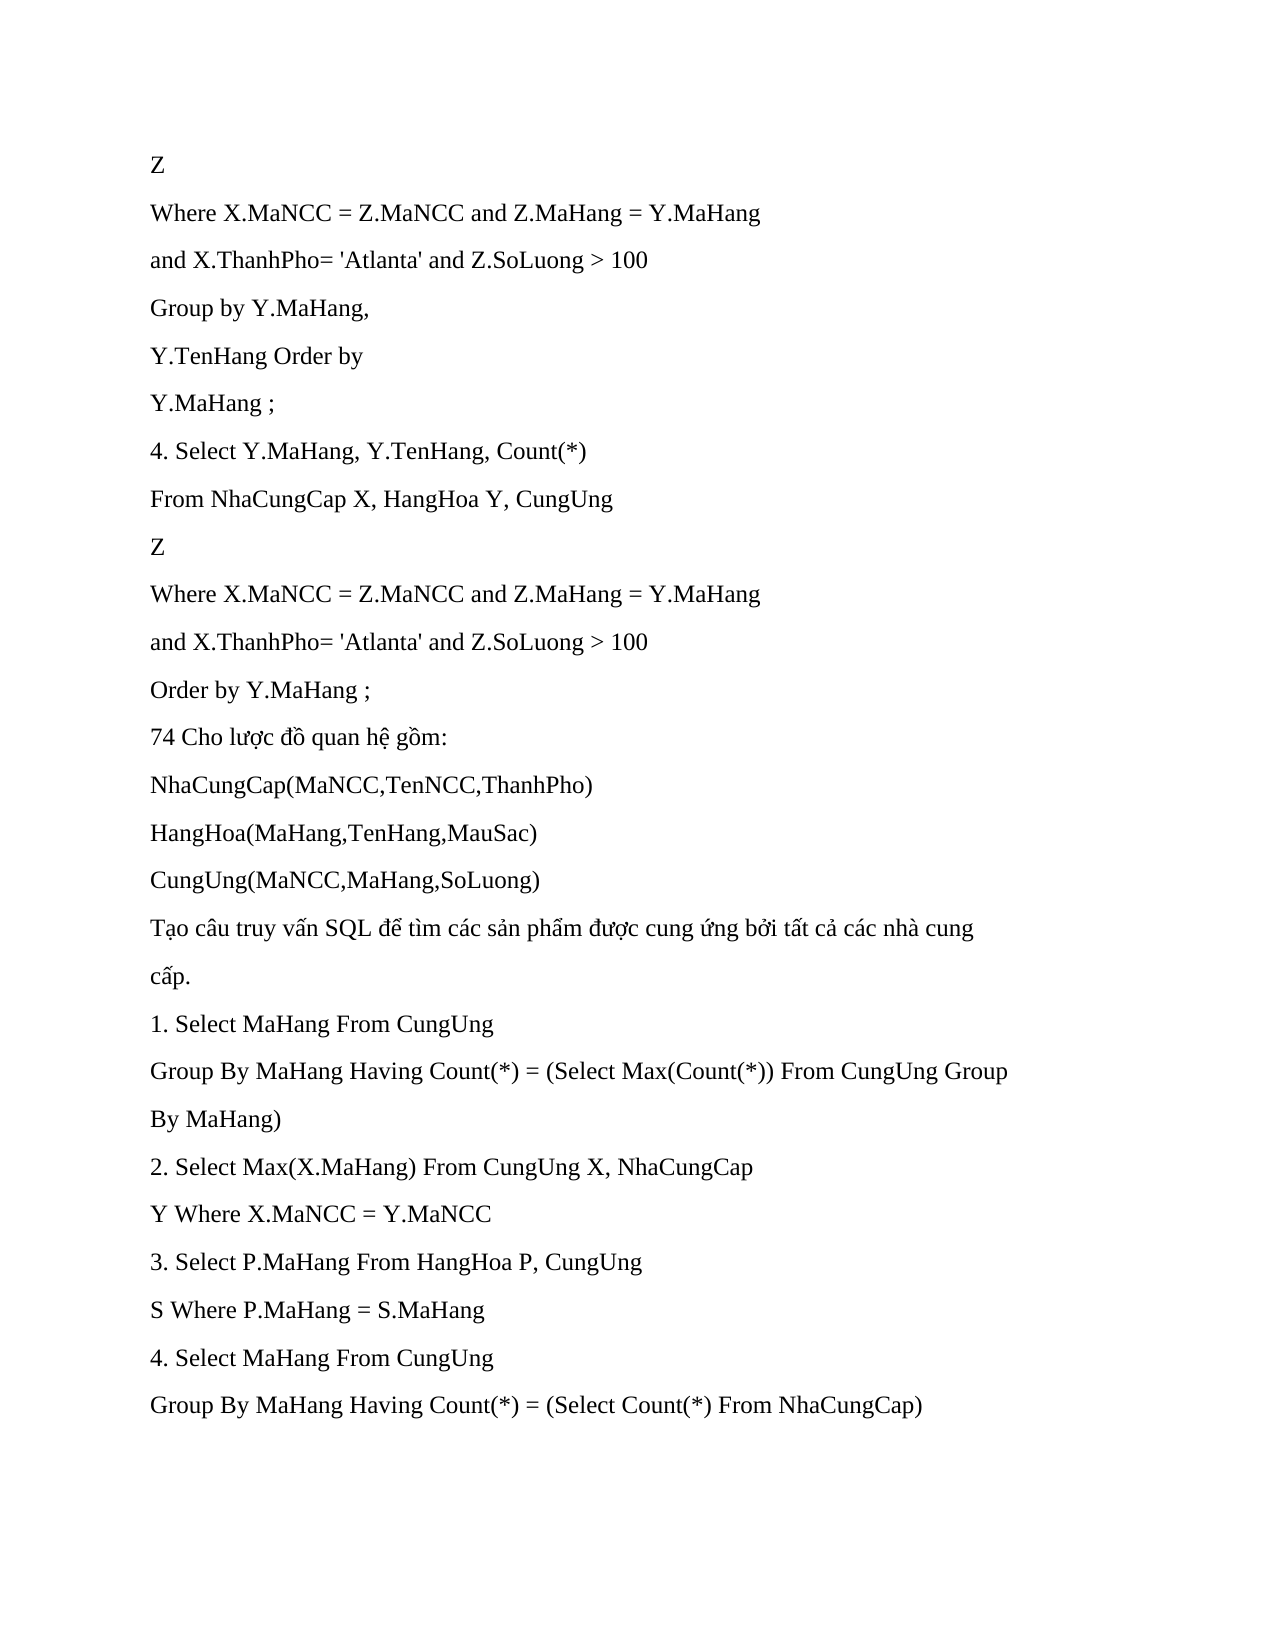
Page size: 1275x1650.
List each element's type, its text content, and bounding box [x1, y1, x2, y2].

text and X.ThanhPho= 'Atlanta' and Z.SoLuong > 100 [150, 627, 1125, 656]
text Where X.MaNCC = Z.MaNCC and Z.MaHang = Y.MaHang [150, 579, 1125, 608]
text Order by Y.MaHang ; [150, 675, 1125, 703]
text By MaHang) [150, 1104, 1125, 1133]
text Z [150, 150, 1125, 179]
text S Where P.MaHang = S.MaHang [150, 1295, 1125, 1324]
text NhaCungCap(MaNCC,TenNCC,ThanhPho) [150, 770, 1125, 799]
text Group by Y.MaHang, [150, 293, 1125, 322]
text From NhaCungCap X, HangHoa Y, CungUng [150, 484, 1125, 513]
text and X.ThanhPho= 'Atlanta' and Z.SoLuong > 100 [150, 245, 1125, 274]
text 74 Cho lược đồ quan hệ gồm: [150, 722, 1125, 751]
text Where X.MaNCC = Z.MaNCC and Z.MaHang = Y.MaHang [150, 198, 1125, 226]
text 2. Select Max(X.MaHang) From CungUng X, NhaCungCap [150, 1152, 1125, 1181]
text HangHoa(MaHang,TenHang,MauSac) [150, 818, 1125, 847]
text Group By MaHang Having Count(*) = (Select Max(Count(*)) From CungUng Group [150, 1056, 1125, 1085]
text 4. Select Y.MaHang, Y.TenHang, Count(*) [150, 436, 1125, 465]
text 1. Select MaHang From CungUng [150, 1009, 1125, 1037]
text Y Where X.MaNCC = Y.MaNCC [150, 1199, 1125, 1228]
text 3. Select P.MaHang From HangHoa P, CungUng [150, 1247, 1125, 1276]
text Tạo câu truy vấn SQL để tìm các sản phẩm được cung ứng bởi tất cả các nhà cung [150, 913, 1125, 942]
text cấp. [150, 961, 1125, 990]
text Z [150, 532, 1125, 560]
text Y.TenHang Order by [150, 341, 1125, 369]
text Y.MaHang ; [150, 388, 1125, 417]
text Group By MaHang Having Count(*) = (Select Count(*) From NhaCungCap) [150, 1390, 1125, 1419]
text 4. Select MaHang From CungUng [150, 1343, 1125, 1371]
text CungUng(MaNCC,MaHang,SoLuong) [150, 866, 1125, 894]
